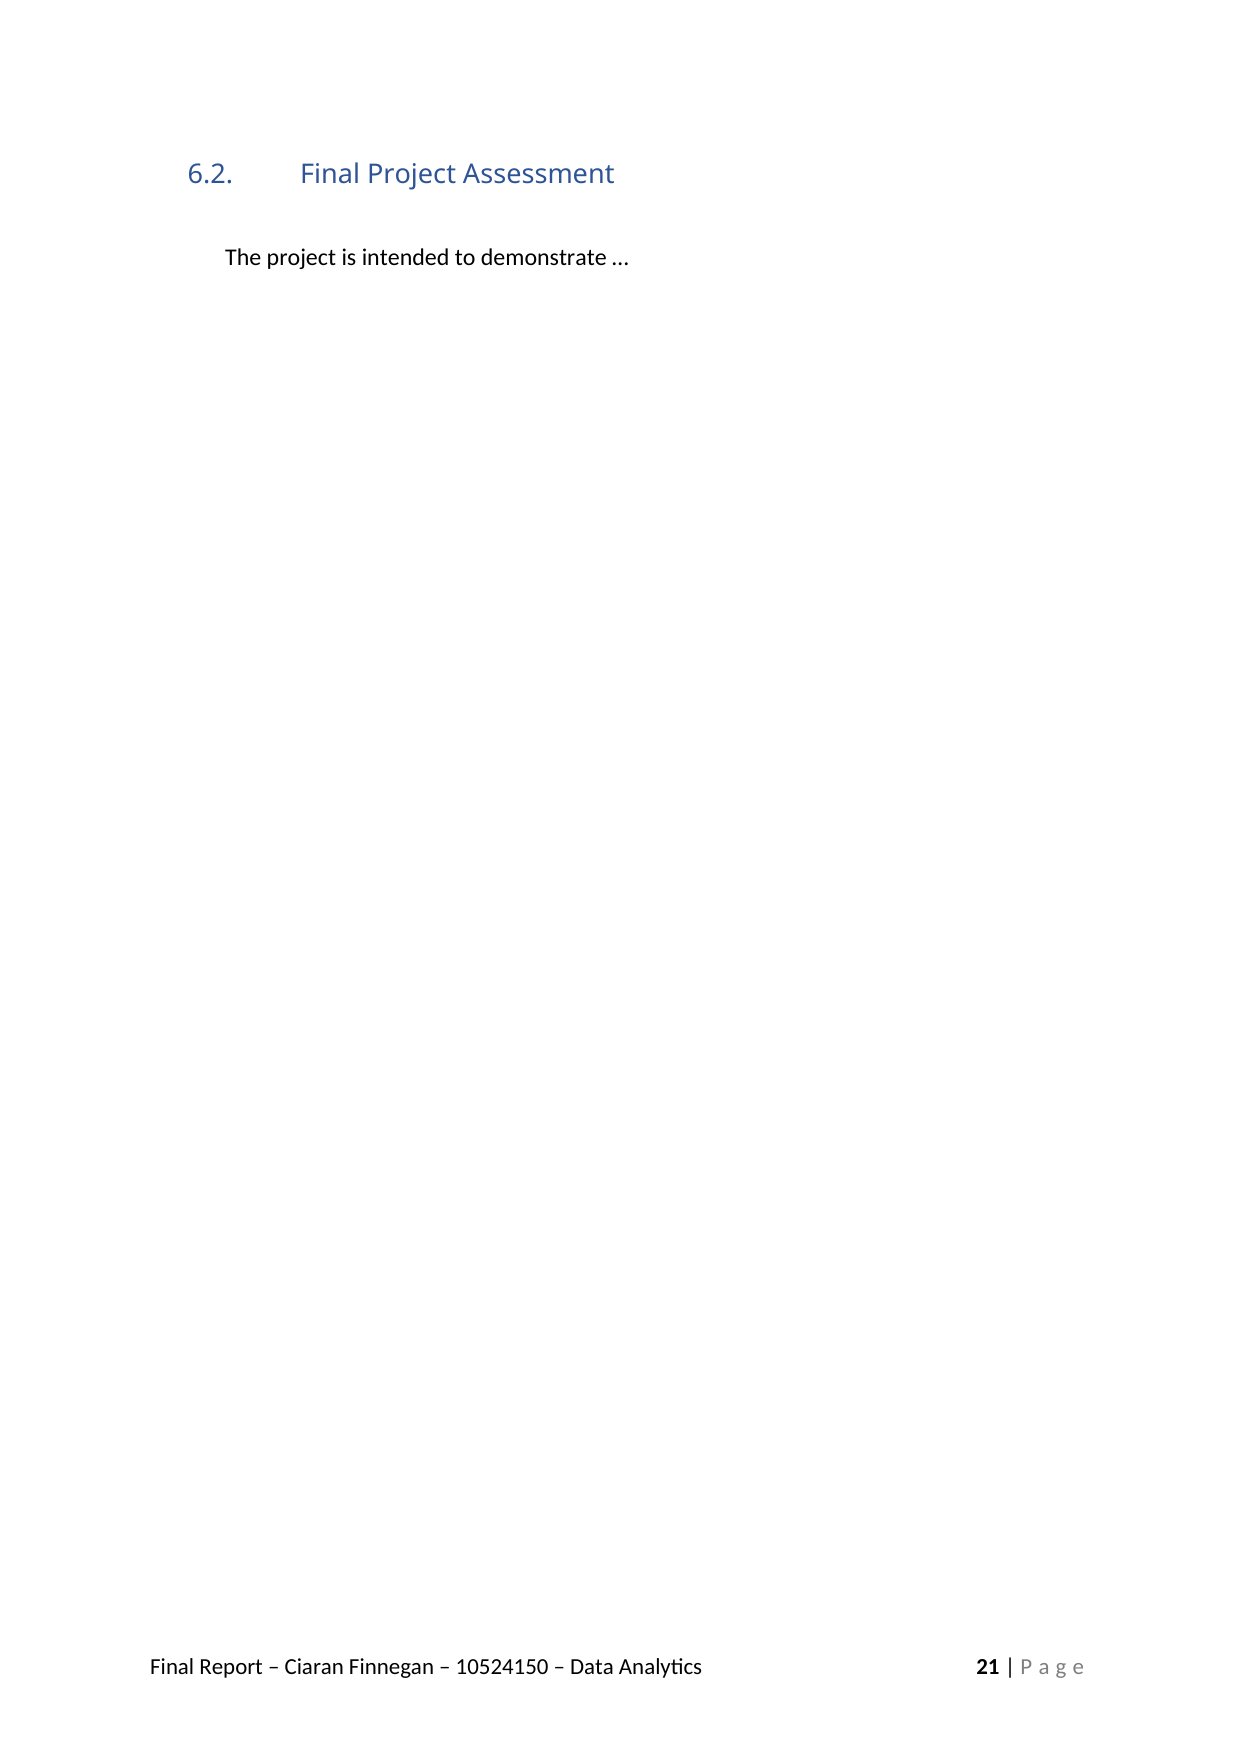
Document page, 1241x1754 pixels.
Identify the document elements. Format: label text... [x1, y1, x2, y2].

subtitle Final Project Assessment [187, 154, 1090, 191]
text The project is intended to demonstrate … [225, 242, 1090, 271]
